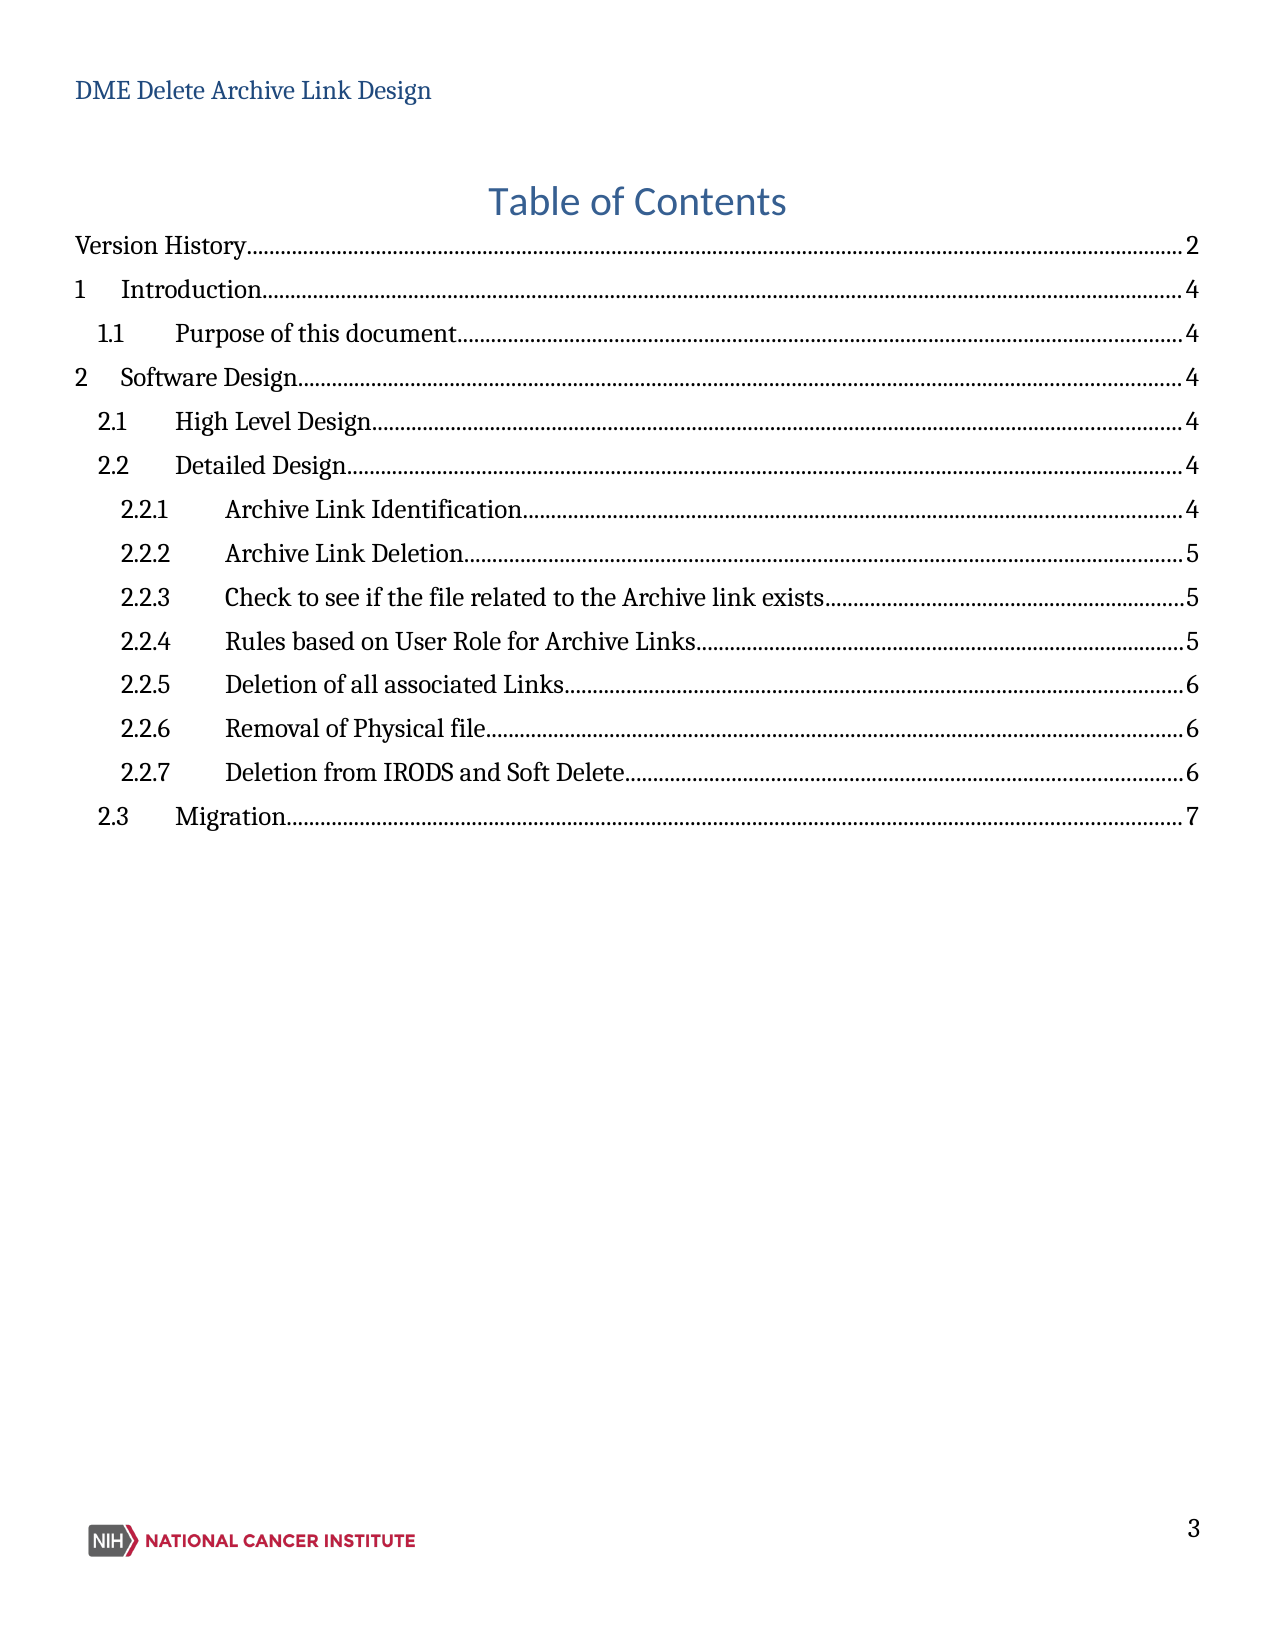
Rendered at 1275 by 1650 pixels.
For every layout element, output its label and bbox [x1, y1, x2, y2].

picture [75, 1511, 428, 1570]
